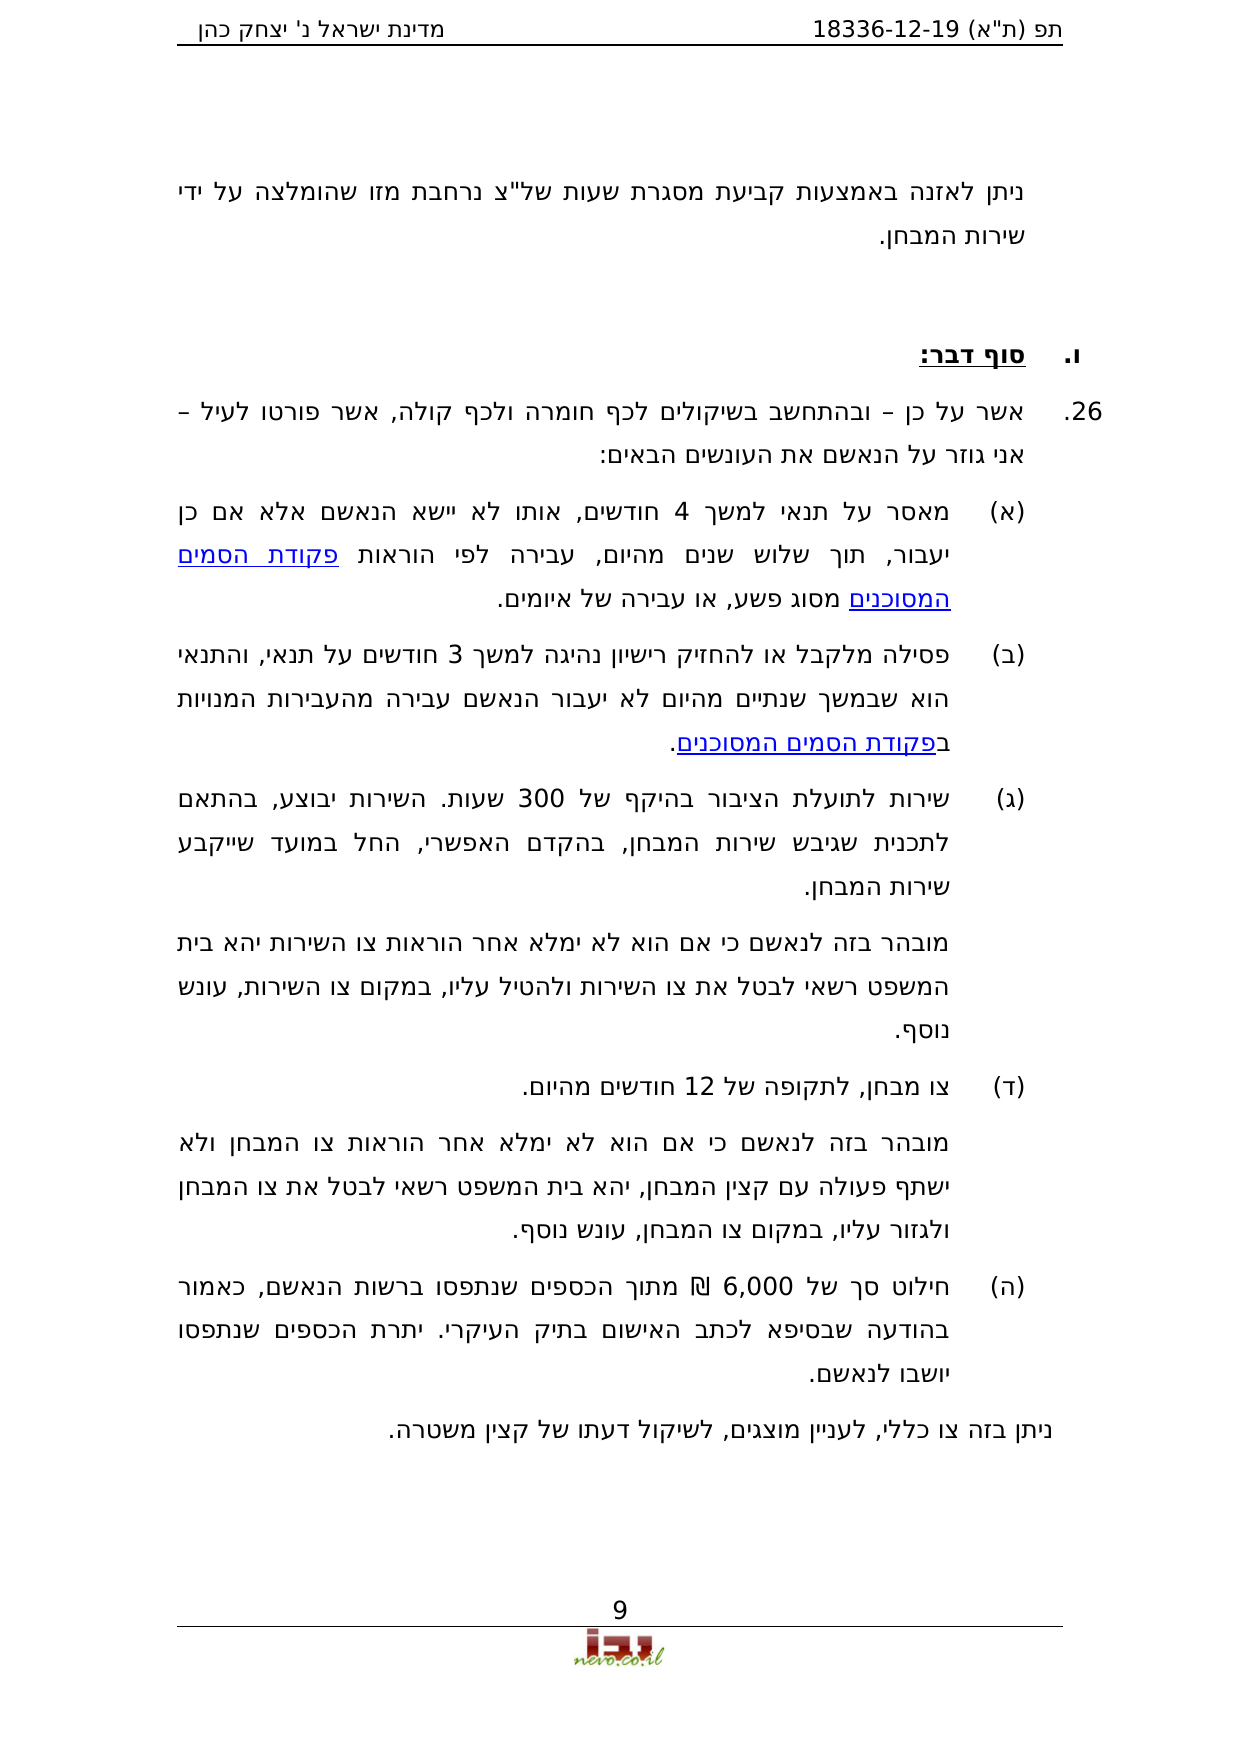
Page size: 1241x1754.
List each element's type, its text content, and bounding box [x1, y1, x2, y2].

text (א) מאסר על תנאי למשך 4 חודשים, אותו לא יישא הנאשם אלא אם כן יעבור, תוך שלוש שנים מהיום, עבירה לפי הוראות פקודת הסמים המסוכנים מסוג פשע, או עבירה של איומים. [177, 497, 1026, 614]
picture [574, 1628, 666, 1667]
text מובהר בזה לנאשם כי אם הוא לא ימלא אחר הוראות צו המבחן ולא ישתף פעולה עם קצין המבחן, יהא בית המשפט רשאי לבטל את צו המבחן ולגזור עליו, במקום צו המבחן, עונש נוסף. [177, 1128, 951, 1245]
text (ה) חילוט סך של 6,000 ₪ מתוך הכספים שנתפסו ברשות הנאשם, כאמור בהודעה שבסיפא לכתב האישום בתיק העיקרי. יתרת הכספים שנתפסו יושבו לנאשם. [177, 1272, 1026, 1389]
text 5129371ניתן בזה צו כללי, לעניין מוצגים, לשיקול דעתו של קצין משטרה. [177, 1416, 1063, 1445]
text מובהר בזה לנאשם כי אם הוא לא ימלא אחר הוראות צו השירות יהא בית המשפט רשאי לבטל את צו השירות ולהטיל עליו, במקום צו השירות, עונש נוסף. [177, 928, 951, 1045]
text (ד) צו מבחן, לתקופה של 12 חודשים מהיום. [177, 1072, 1026, 1101]
list אשר על כן – ובהתחשב בשיקולים לכף חומרה ולכף קולה, אשר פורטו לעיל – אני גוזר על הנאשם את העונשים הבאים: [177, 397, 1063, 470]
list סוף דבר: [177, 341, 1063, 370]
text (ג) שירות לתועלת הציבור בהיקף של 300 שעות. השירות יבוצע, בהתאם לתכנית שגיבש שירות המבחן, בהקדם האפשרי, החל במועד שייקבע שירות המבחן. [177, 784, 1026, 901]
text (ב) פסילה מלקבל או להחזיק רישיון נהיגה למשך 3 חודשים על תנאי, והתנאי הוא שבמשך שנתיים מהיום לא יעבור הנאשם עבירה מהעבירות המנויות בפקודת הסמים המסוכנים. [177, 641, 1026, 757]
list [177, 177, 1063, 250]
